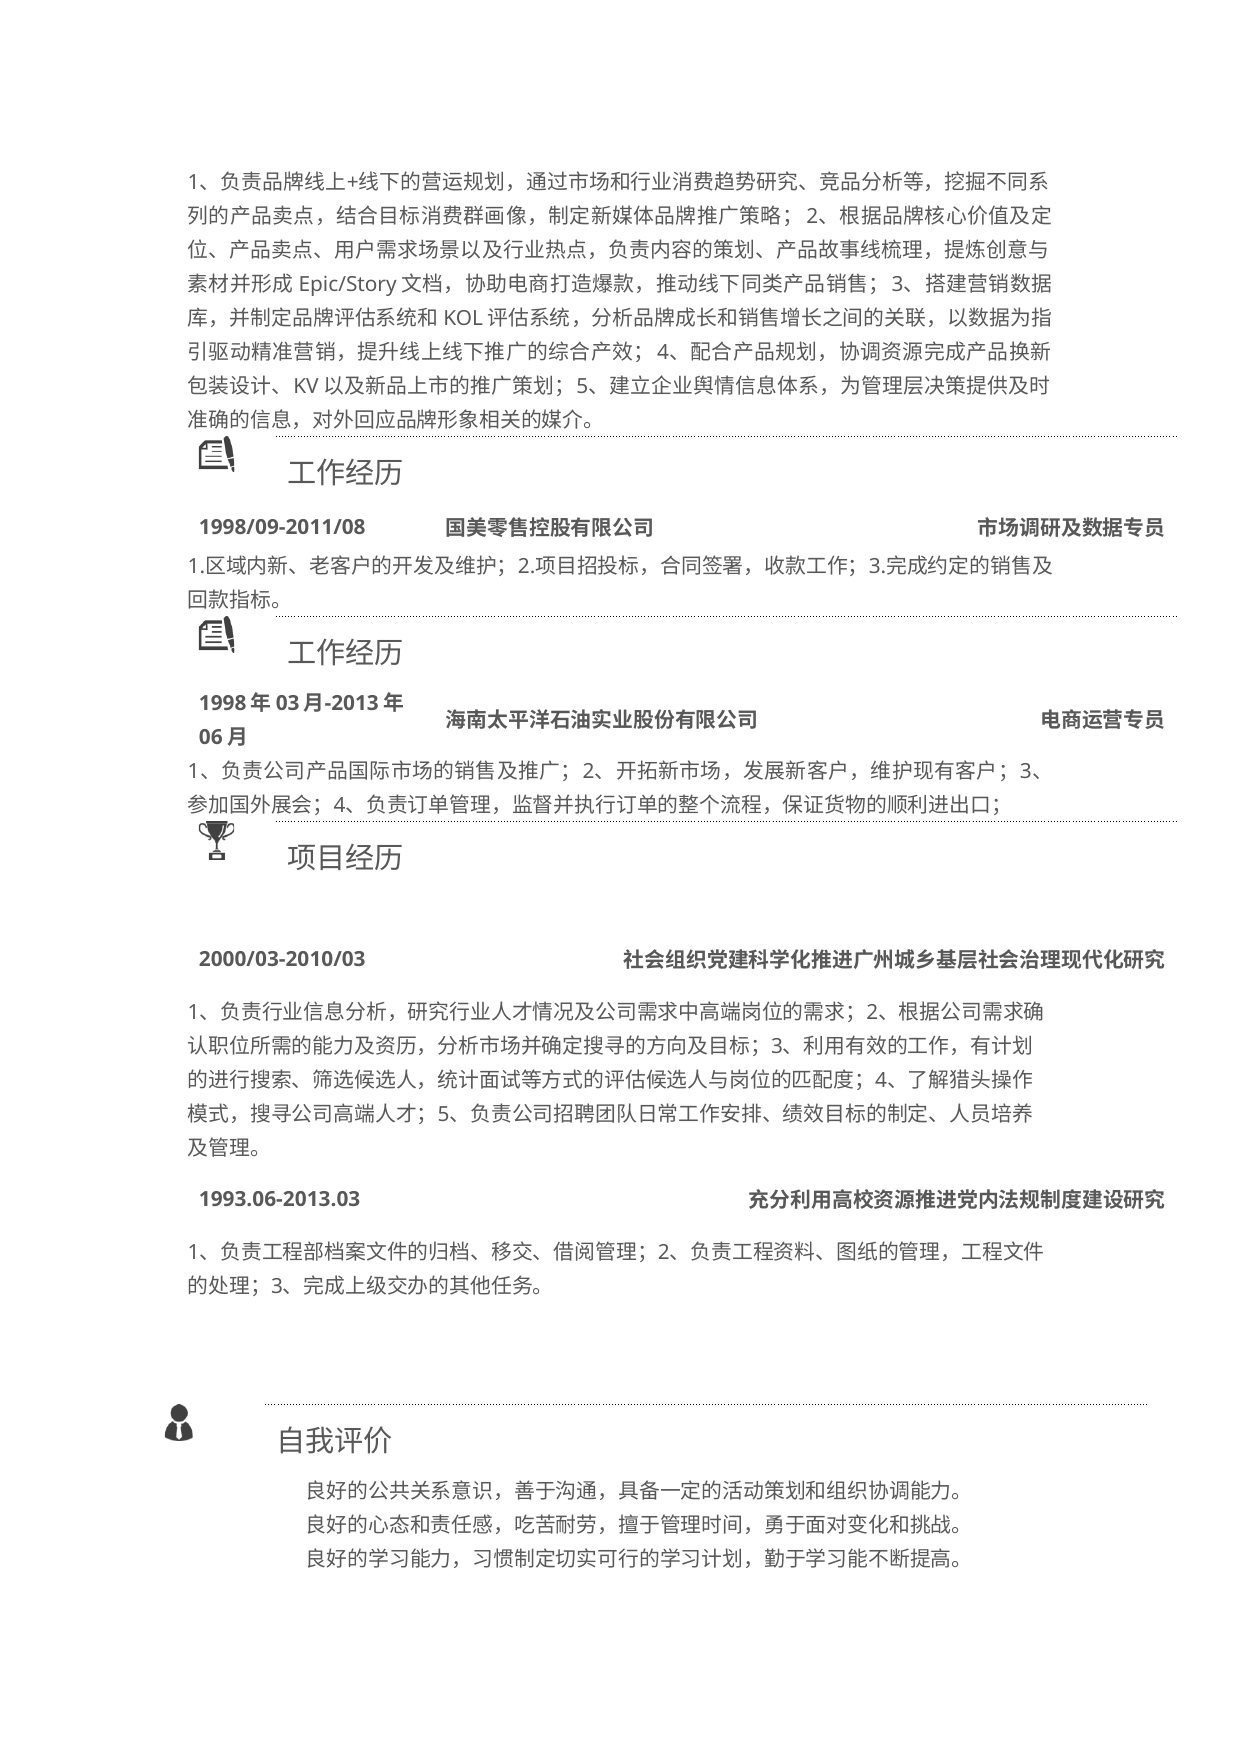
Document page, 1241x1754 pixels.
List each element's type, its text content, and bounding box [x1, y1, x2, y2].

text 1、负责行业信息分析，研究行业人才情况及公司需求中高端岗位的需求；2、根据公司需求确认职位所需的能力及资历，分析市场并确定搜寻的方向及目标；3、利用有效的工作，有计划的进行搜索、筛选候选人，统计面试等方式的评估候选人与岗位的匹配度；4、了解猎头操作模式，搜寻公司高端人才；5、负责公司招聘团队日常工作安排、绩效目标的制定、人员培养及管理。 [187, 994, 1053, 1163]
table_header 1998年03月-2013年06月 [188, 685, 434, 753]
table_header [154, 1404, 265, 1473]
table_header 海南太平洋石油实业股份有限公司 [434, 685, 847, 753]
table_header 1998/09-2011/08 [188, 505, 434, 548]
picture [198, 821, 235, 860]
text 良好的心态和责任感，吃苦耐劳，擅于管理时间，勇于面对变化和挑战。 [306, 1507, 1053, 1541]
text 1.区域内新、老客户的开发及维护；2.项目招投标，合同签署，收款工作；3.完成约定的销售及回款指标。 [187, 548, 1053, 616]
table_header 充分利用高校资源推进党内法规制度建设研究 [475, 1164, 1177, 1234]
table_header [188, 616, 276, 685]
table_header 社会组织党建科学化推进广州城乡基层社会治理现代化研究 [475, 924, 1177, 994]
table_header [188, 821, 276, 889]
table_header 自我评价 [265, 1404, 1149, 1473]
picture [164, 1404, 193, 1441]
text 1、负责品牌线上+线下的营运规划，通过市场和行业消费趋势研究、竞品分析等，挖掘不同系列的产品卖点，结合目标消费群画像，制定新媒体品牌推广策略；2、根据品牌核心价值及定位、产品卖点、用户需求场景以及行业热点，负责内容的策划、产品故事线梳理，提炼创意与素材并形成Epic/Story文档，协助电商打造爆款，推动线下同类产品销售；3、搭建营销数据库，并制定品牌评估系统和KOL评估系统，分析品牌成长和销售增长之间的关联，以数据为指引驱动精准营销，提升线上线下推广的综合产效；4、配合产品规划，协调资源完成产品换新包装设计、KV以及新品上市的推广策划；5、建立企业舆情信息体系，为管理层决策提供及时准确的信息，对外回应品牌形象相关的媒介。 [187, 164, 1053, 436]
picture [198, 436, 235, 472]
text 良好的公共关系意识，善于沟通，具备一定的活动策划和组织协调能力。 [306, 1473, 1053, 1507]
table_header 工作经历 [276, 616, 1176, 685]
table_header 电商运营专员 [847, 685, 1176, 753]
table_header 2000/03-2010/03 [188, 924, 475, 994]
text 1、负责公司产品国际市场的销售及推广；2、开拓新市场，发展新客户，维护现有客户；3、参加国外展会；4、负责订单管理，监督并执行订单的整个流程，保证货物的顺利进出口； [187, 753, 1053, 821]
table_header 工作经历 [276, 436, 1176, 504]
table_header 项目经历 [276, 821, 1176, 889]
table_header 国美零售控股有限公司 [434, 505, 847, 548]
table_header [188, 436, 276, 504]
text 良好的学习能力，习惯制定切实可行的学习计划，勤于学习能不断提高。 [306, 1541, 1053, 1574]
table_header 市场调研及数据专员 [847, 505, 1176, 548]
picture [198, 616, 235, 653]
text 1、负责工程部档案文件的归档、移交、借阅管理；2、负责工程资料、图纸的管理，工程文件的处理；3、完成上级交办的其他任务。 [187, 1234, 1053, 1302]
table_header 1993.06-2013.03 [188, 1164, 475, 1234]
